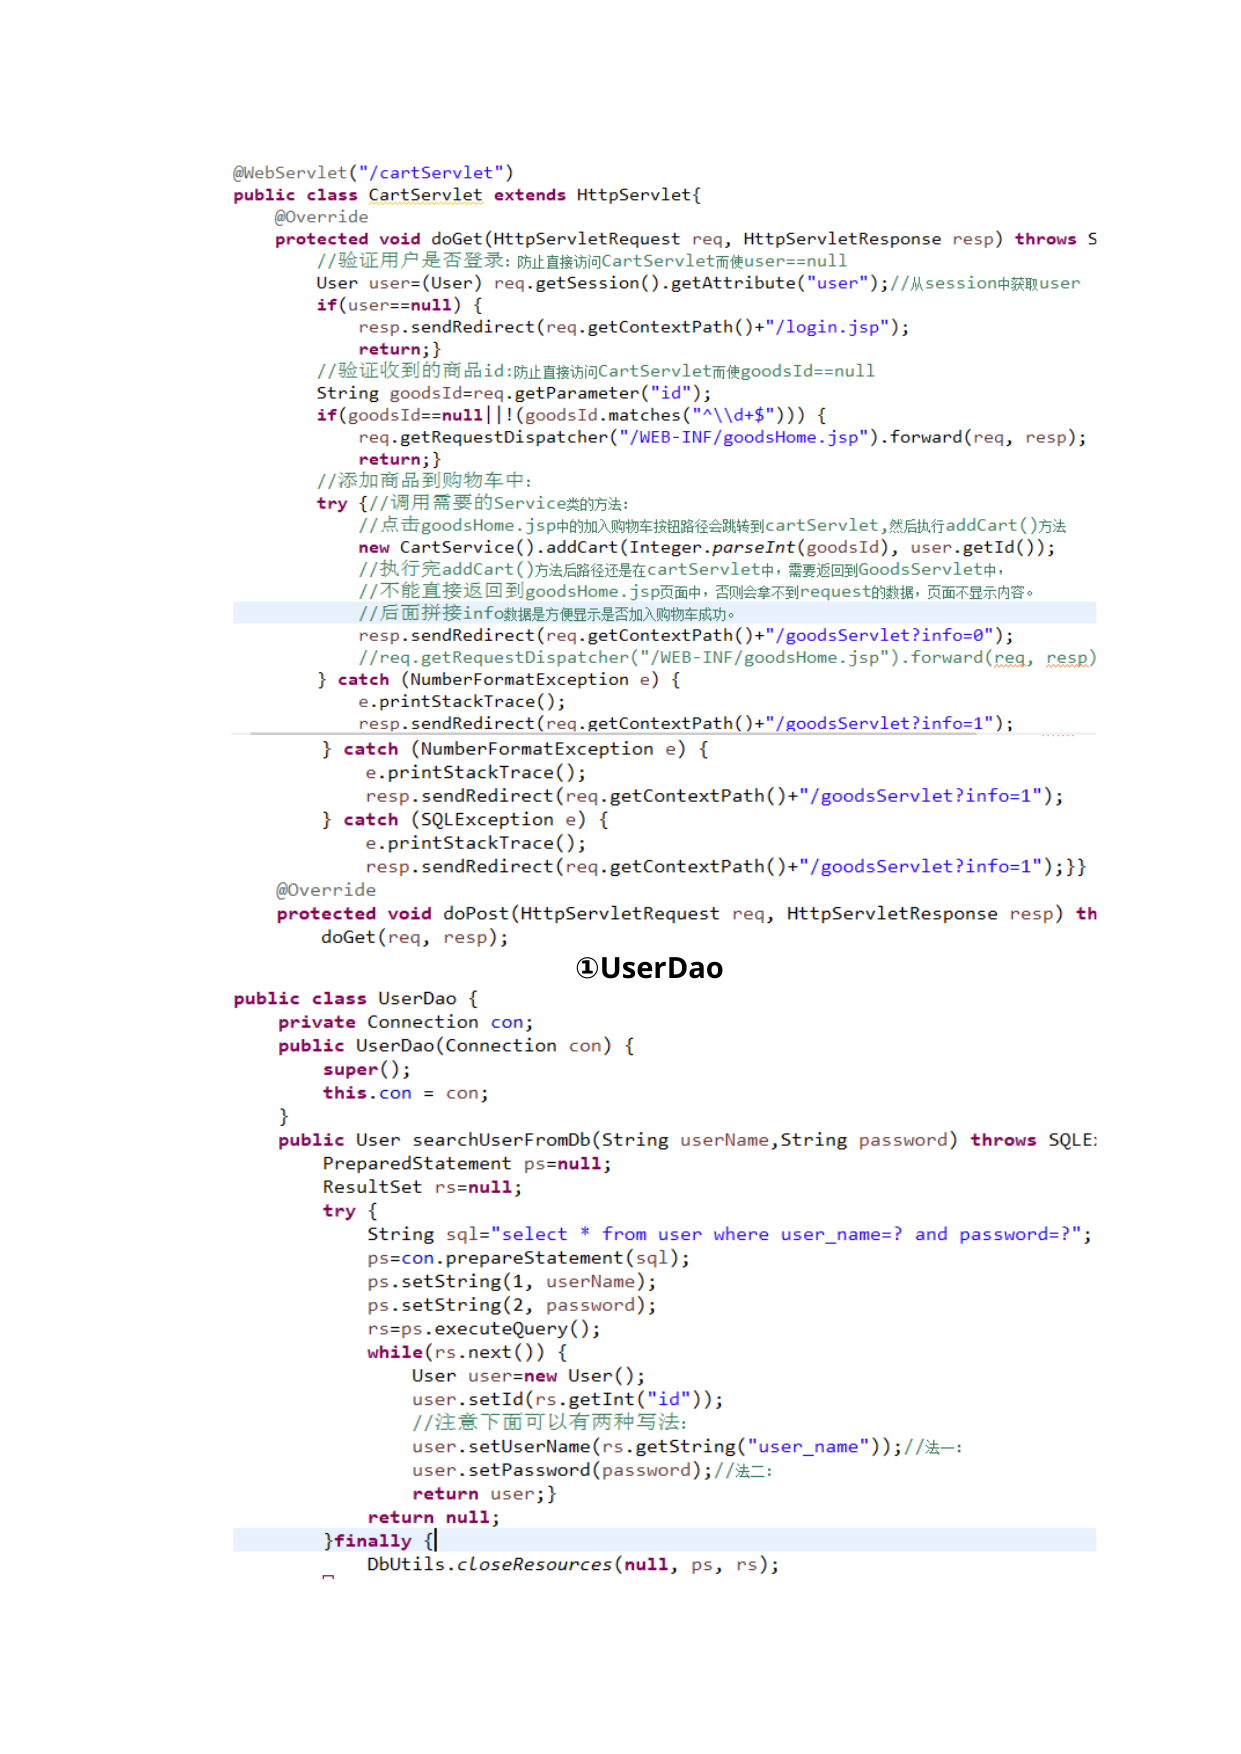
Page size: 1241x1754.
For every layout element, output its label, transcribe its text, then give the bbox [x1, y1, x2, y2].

text ①UserDao [187, 948, 1053, 987]
picture [231, 987, 1097, 1579]
picture [231, 162, 1097, 948]
